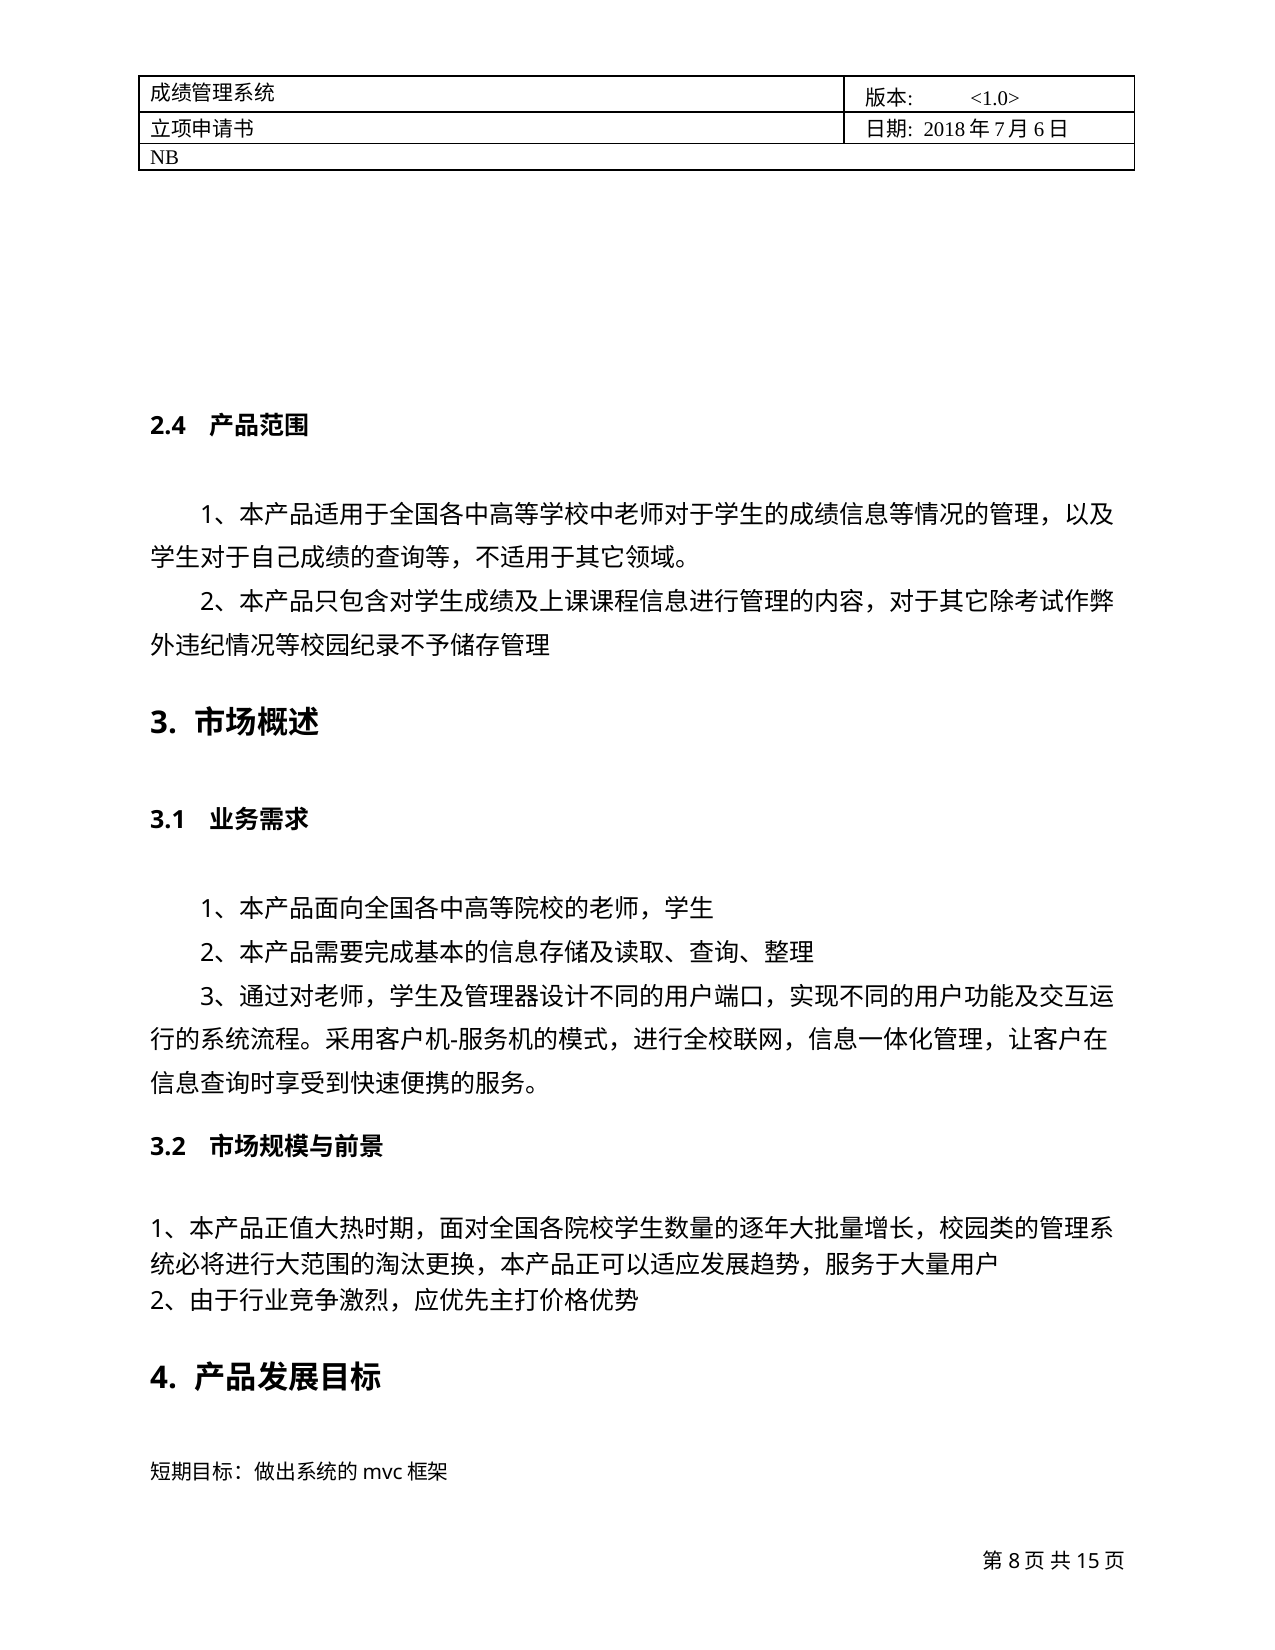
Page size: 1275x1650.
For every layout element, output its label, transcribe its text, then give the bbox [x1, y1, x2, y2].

text 2、本产品只包含对学生成绩及上课课程信息进行管理的内容，对于其它除考试作弊外违纪情况等校园纪录不予储存管理 [150, 574, 1125, 662]
text 短期目标：做出系统的mvc框架 [150, 1455, 1125, 1485]
subtitle 产品范围 [150, 405, 1125, 441]
text 1、本产品正值大热时期，面对全国各院校学生数量的逐年大批量增长，校园类的管理系统必将进行大范围的淘汰更换，本产品正可以适应发展趋势，服务于大量用户 [150, 1208, 1125, 1281]
text 2、本产品需要完成基本的信息存储及读取、查询、整理 [150, 925, 1125, 968]
text 3、通过对老师，学生及管理器设计不同的用户端口，实现不同的用户功能及交互运行的系统流程。采用客户机-服务机的模式，进行全校联网，信息一体化管理，让客户在信息查询时享受到快速便携的服务。 [150, 968, 1125, 1100]
subtitle 市场规模与前景 [150, 1127, 1125, 1163]
subtitle 市场概述 [150, 697, 1125, 742]
text 1、本产品面向全国各中高等院校的老师，学生 [150, 881, 1125, 925]
text 1、本产品适用于全国各中高等学校中老师对于学生的成绩信息等情况的管理，以及学生对于自己成绩的查询等，不适用于其它领域。 [150, 487, 1125, 574]
text 2、由于行业竞争激烈，应优先主打价格优势 [150, 1281, 1125, 1317]
subtitle 产品发展目标 [150, 1352, 1125, 1398]
subtitle 业务需求 [150, 799, 1125, 836]
